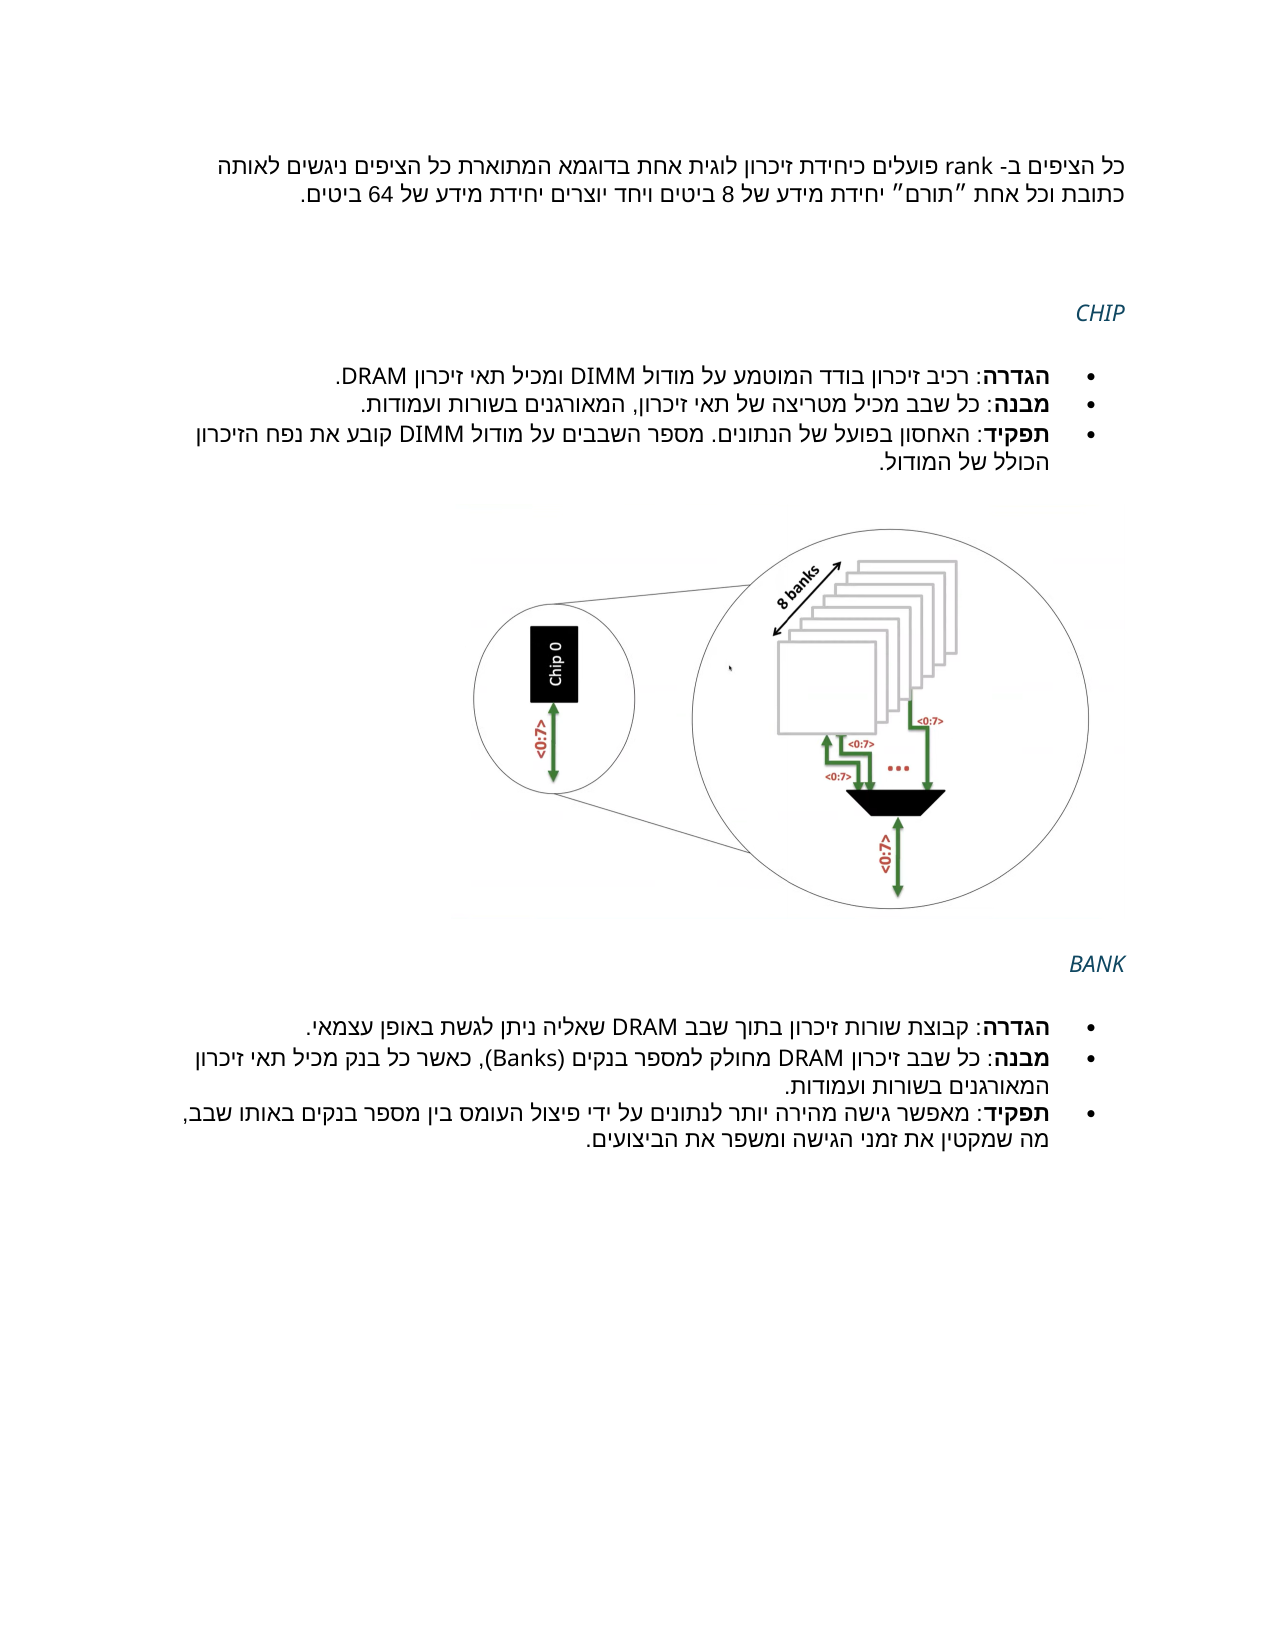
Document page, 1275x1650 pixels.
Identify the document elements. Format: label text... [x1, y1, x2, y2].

text כל הציפים ב- rank פועלים כיחידת זיכרון לוגית אחת בדוגמא המתוארת כל הציפים ניגשים לאותה כתובת וכל אחת ״תורם״ יחידת מידע של 8 ביטים ויחד יוצרים יחידת מידע של 64 ביטים. [150, 150, 1125, 208]
subtitle BANK [150, 948, 1125, 979]
subtitle CHIP [150, 297, 1125, 328]
list תפקיד: האחסון בפועל של הנתונים. מספר השבבים על מודול DIMM קובע את נפח הזיכרון הכולל של המודול. [150, 418, 1087, 475]
list מבנה: כל שבב זיכרון DRAM מחולק למספר בנקים (Banks), כאשר כל בנק מכיל תאי זיכרון המאורגנים בשורות ועמודות. [150, 1042, 1087, 1100]
list מבנה: כל שבב מכיל מטריצה של תאי זיכרון, המאורגנים בשורות ועמודות. [150, 391, 1087, 418]
picture [451, 504, 1125, 919]
list הגדרה: רכיב זיכרון בודד המוטמע על מודול DIMM ומכיל תאי זיכרון DRAM. [150, 360, 1087, 391]
list תפקיד: מאפשר גישה מהירה יותר לנתונים על ידי פיצול העומס בין מספר בנקים באותו שבב, מה שמקטין את זמני הגישה ומשפר את הביצועים. [150, 1100, 1087, 1152]
list הגדרה: קבוצת שורות זיכרון בתוך שבב DRAM שאליה ניתן לגשת באופן עצמאי. [150, 1011, 1087, 1042]
